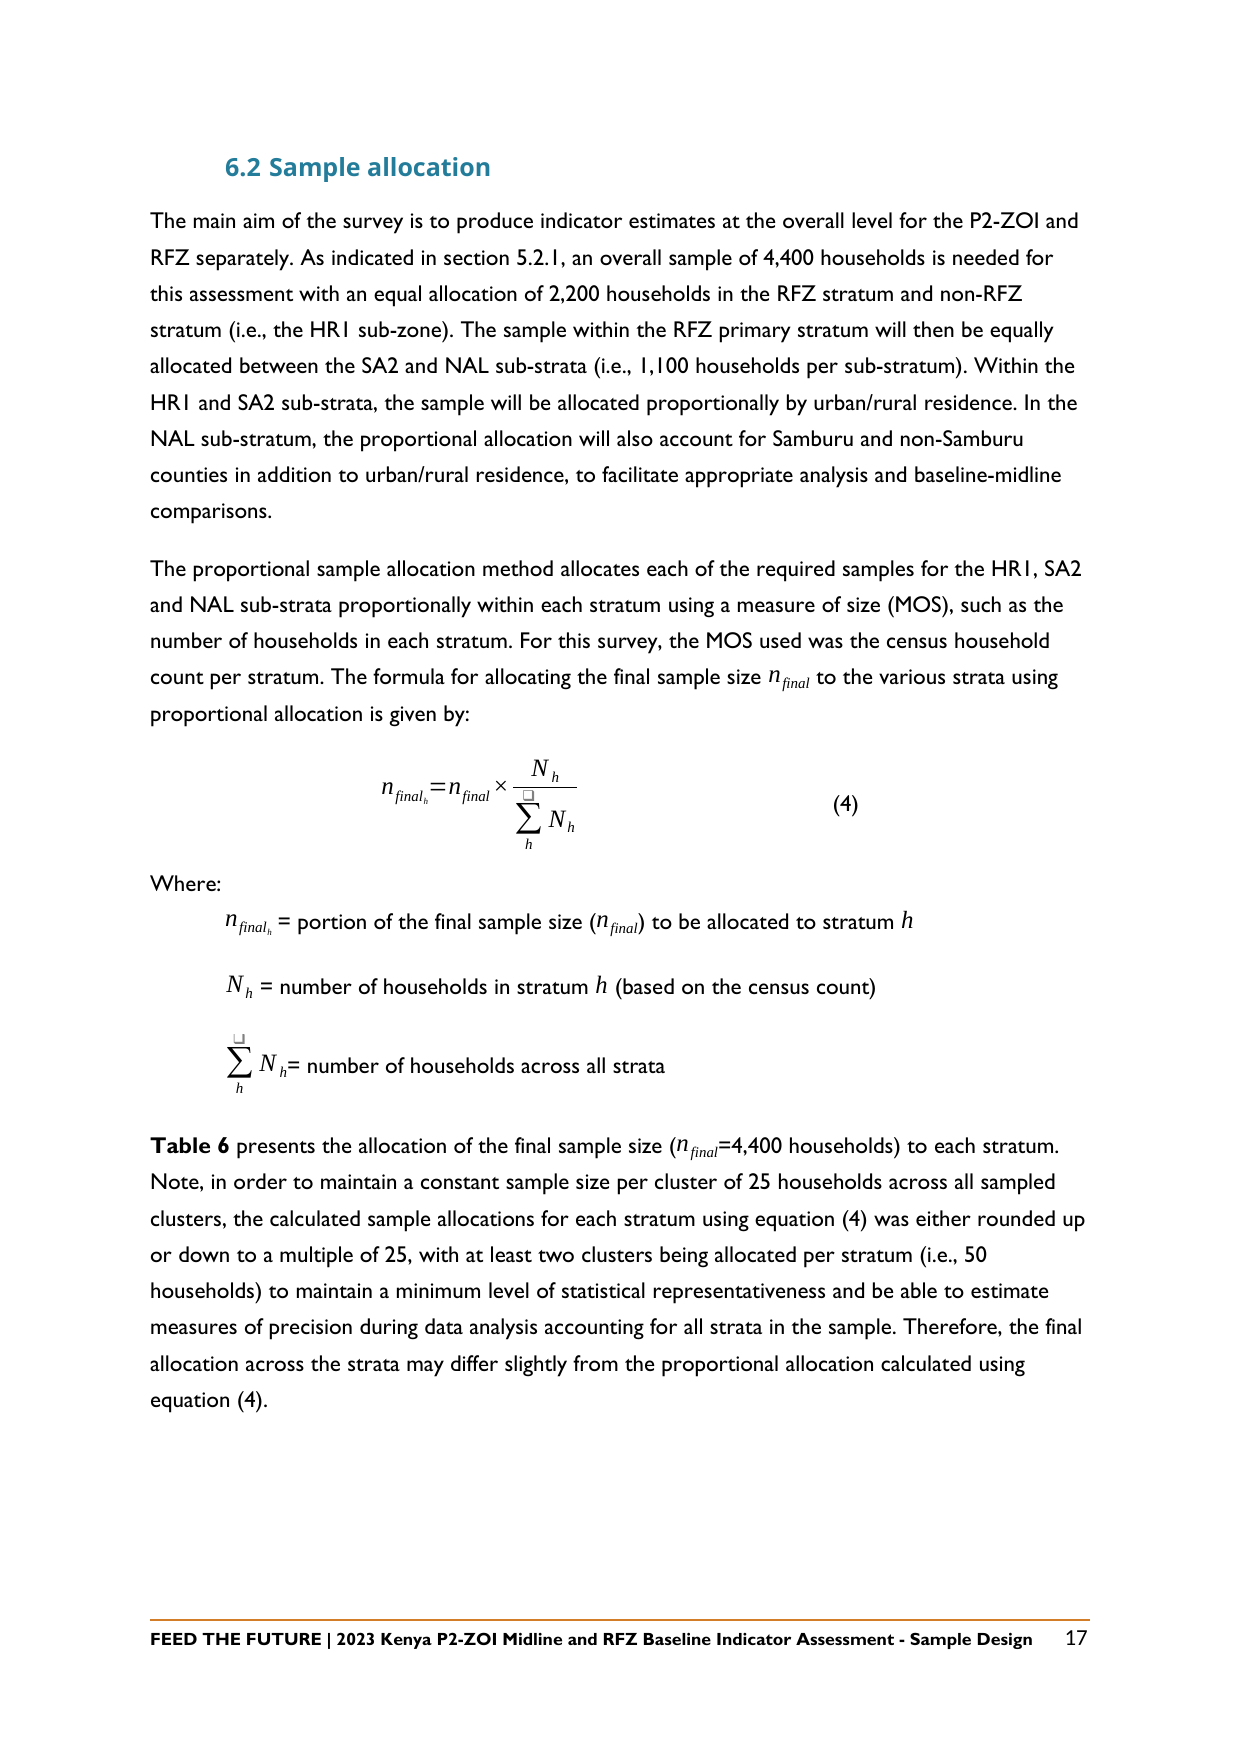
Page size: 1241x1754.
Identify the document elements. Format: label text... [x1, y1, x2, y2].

text = number of households across all strata [225, 1034, 1090, 1097]
text The main aim of the survey is to produce indicator estimates at the overall level for the P2-ZOI and RFZ separately. As indicated in section 5.2.1, an overall sample of 4,400 households is needed for this assessment with an equal allocation of 2,200 households in the RFZ stratum and non-RFZ stratum (i.e., the HR1 sub-zone). The sample within the RFZ primary stratum will then be equally allocated between the SA2 and NAL sub-strata (i.e., 1,100 households per sub-stratum). Within the HR1 and SA2 sub-strata, the sample will be allocated proportionally by urban/rural residence. In the NAL sub-stratum, the proportional allocation will also account for Samburu and non-Samburu counties in addition to urban/rural residence, to facilitate appropriate analysis and baseline-midline comparisons. [150, 205, 1090, 526]
subtitle Sample allocation [225, 150, 1090, 184]
text Where: [150, 868, 1090, 899]
text Table 6 presents the allocation of the final sample size (=4,400 households) to each stratum. Note, in order to maintain a constant sample size per cluster of 25 households across all sampled clusters, the calculated sample allocations for each stratum using equation (4) was either rounded up or down to a multiple of 25, with at least two clusters being allocated per stratum (i.e., 50 households) to maintain a minimum level of statistical representativeness and be able to estimate measures of precision during data analysis accounting for all strata in the sample. Therefore, the final allocation across the strata may differ slightly from the proportional allocation calculated using equation (4). [150, 1129, 1090, 1415]
text The proportional sample allocation method allocates each of the required samples for the HR1, SA2 and NAL sub-strata proportionally within each stratum using a measure of size (MOS), such as the number of households in each stratum. For this survey, the MOS used was the census household count per stratum. The formula for allocating the final sample size to the various strata using proportional allocation is given by: [150, 552, 1090, 728]
text = portion of the final sample size () to be allocated to stratum [225, 904, 1090, 938]
text = number of households in stratum (based on the census count) [225, 970, 1090, 1002]
text (4) [150, 754, 1090, 852]
